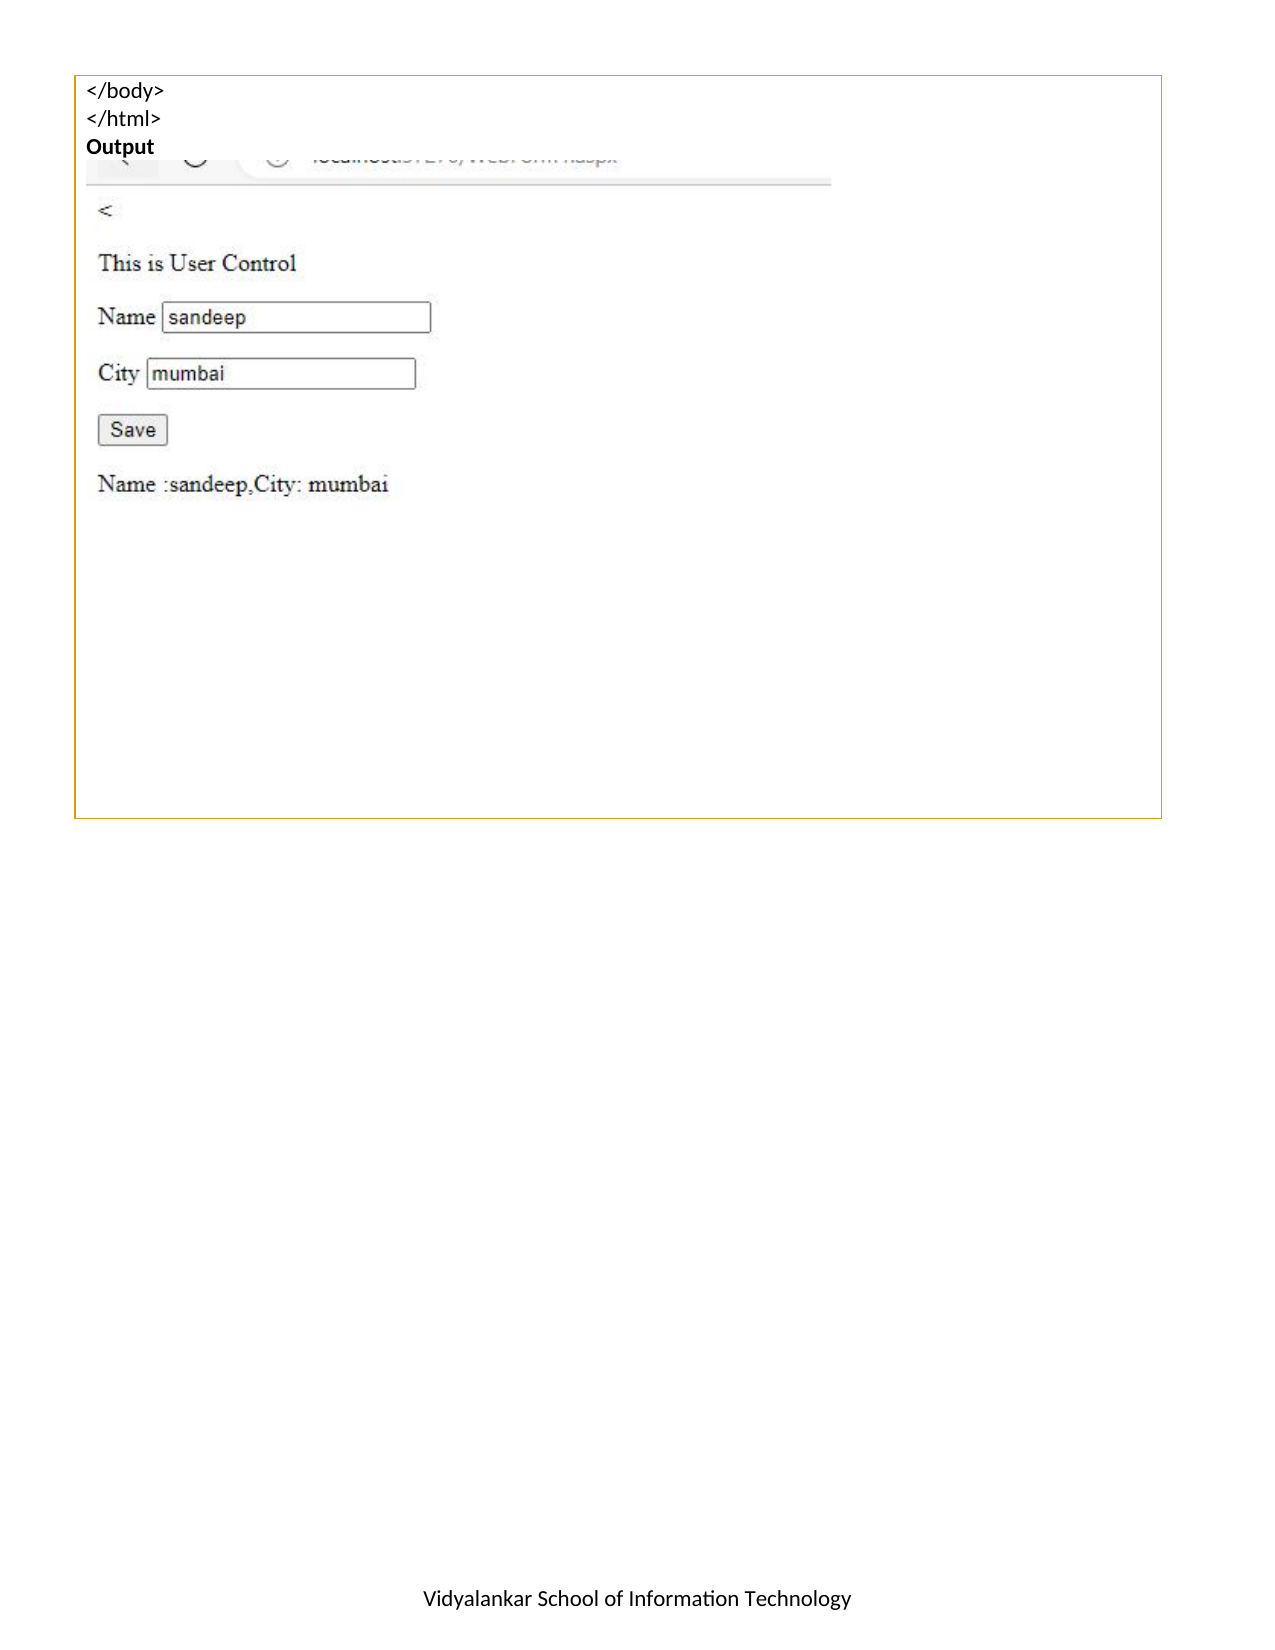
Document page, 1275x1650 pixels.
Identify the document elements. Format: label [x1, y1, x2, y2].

picture [86, 160, 832, 734]
table_cell [76, 76, 1161, 818]
